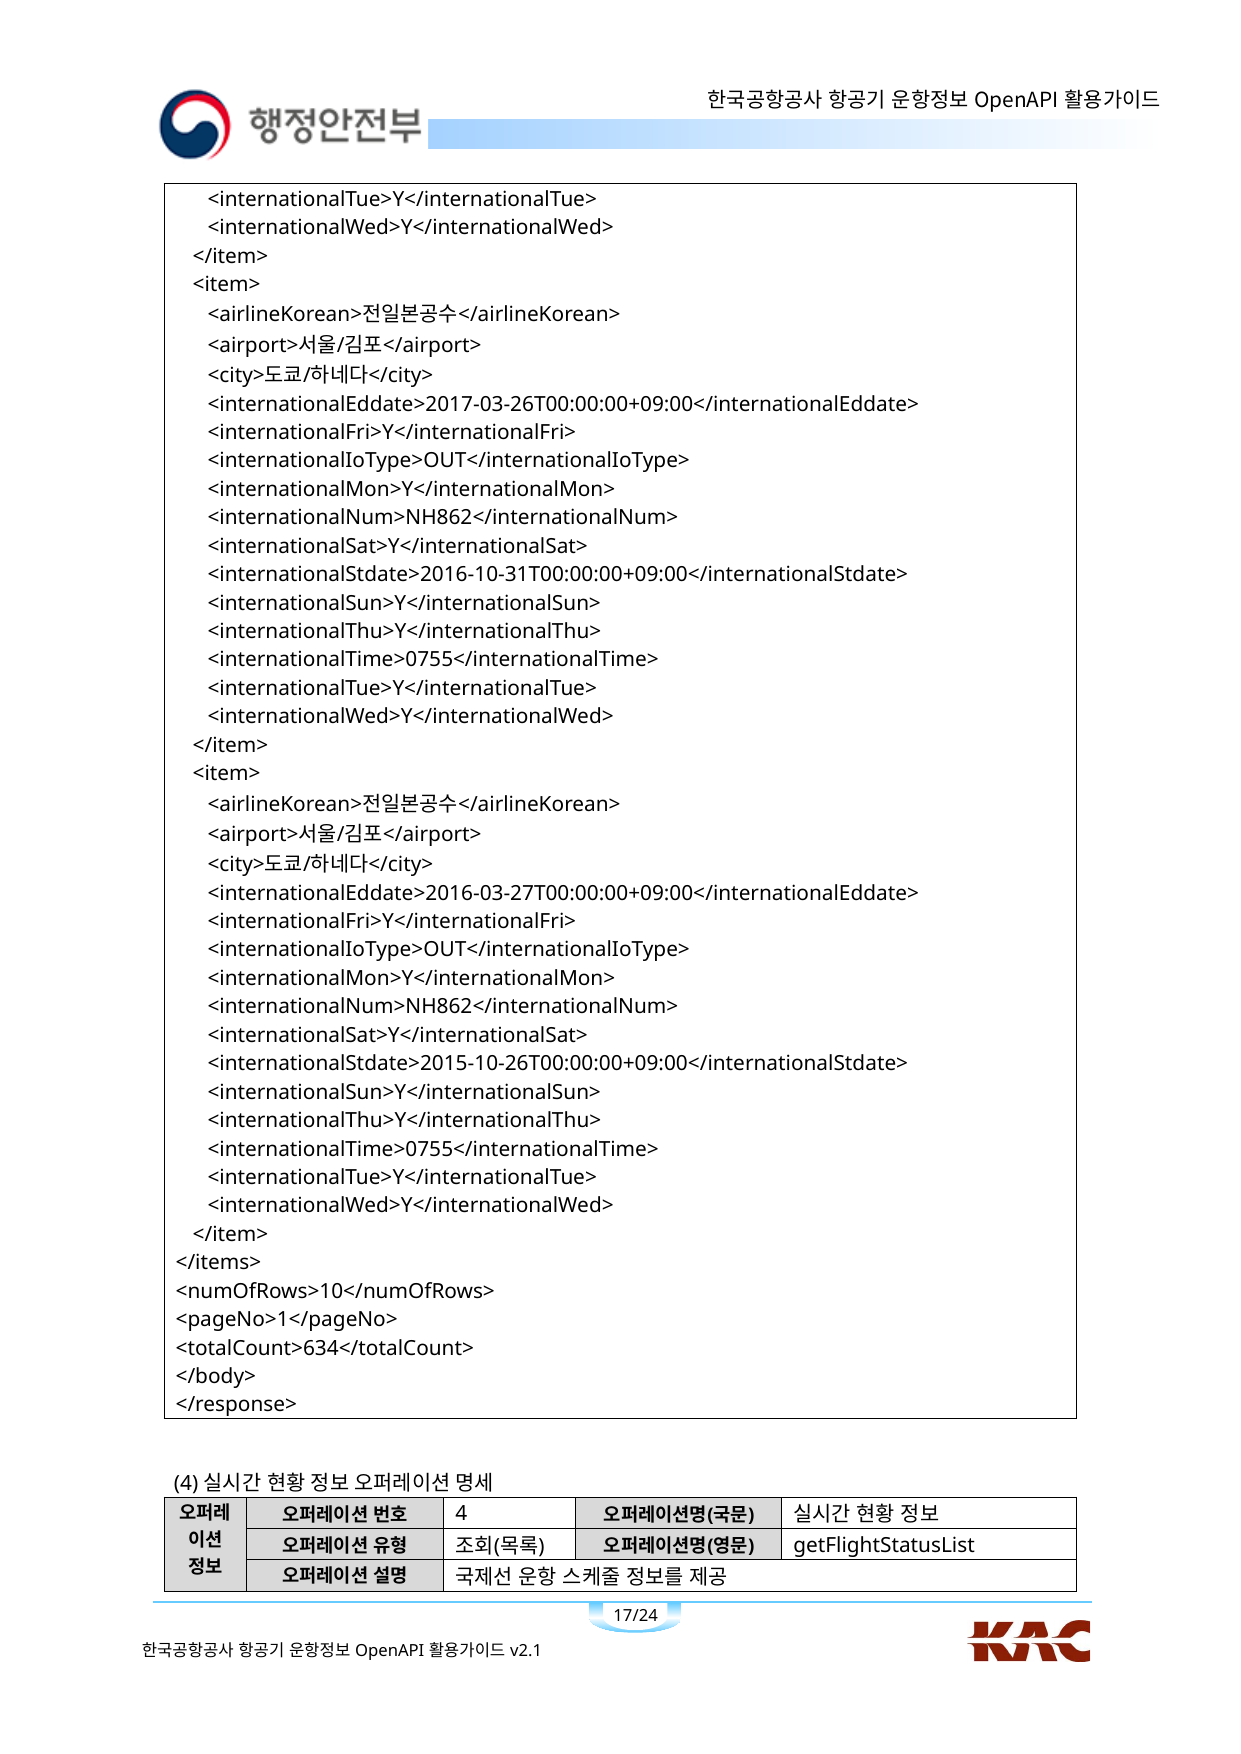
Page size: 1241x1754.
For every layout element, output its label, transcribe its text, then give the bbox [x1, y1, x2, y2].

table_header 오퍼레이션 정보 [165, 1498, 246, 1591]
table_cell getFlightStatusList [782, 1529, 1076, 1559]
picture [150, 89, 429, 164]
table_header 실시간 현황 정보 [782, 1498, 1076, 1528]
table_cell 조회(목록) [444, 1529, 575, 1559]
table_cell 오퍼레이션 설명 [247, 1560, 443, 1591]
table_cell 국제선 운항 스케줄 정보를 제공 [444, 1560, 1076, 1591]
subtitle 실시간 현황 정보 오퍼레이션 명세 [174, 1466, 1090, 1497]
table_cell 오퍼레이션 유형 [247, 1529, 443, 1559]
picture [967, 1620, 1091, 1662]
table_header 오퍼레이션명(국문) [576, 1498, 781, 1528]
table_header 오퍼레이션 번호 [247, 1498, 443, 1528]
table_cell 오퍼레이션명(영문) [576, 1529, 781, 1559]
table_header 4 [444, 1498, 575, 1528]
